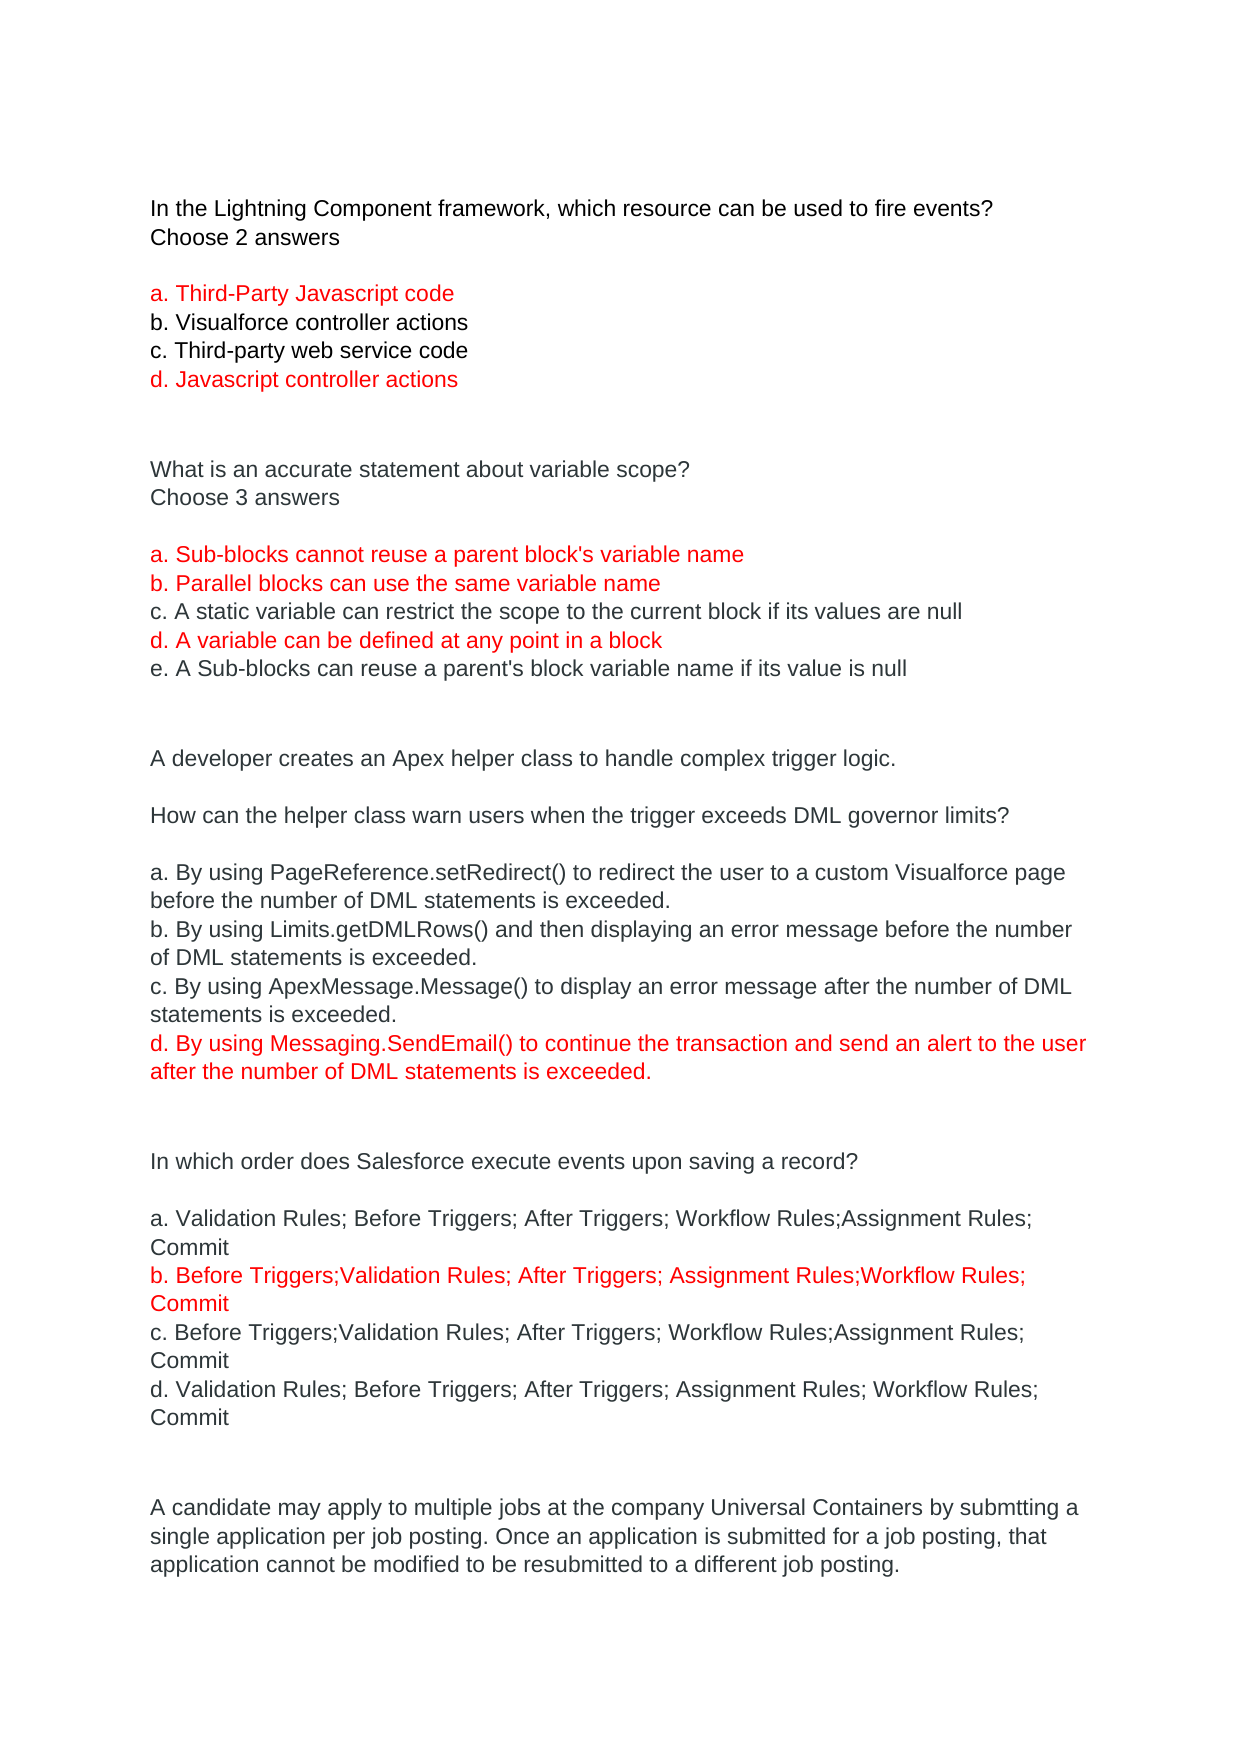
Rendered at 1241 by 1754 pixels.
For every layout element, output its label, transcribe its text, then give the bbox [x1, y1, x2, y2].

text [150, 1494, 1090, 1578]
text In the Lightning Component framework, which resource can be used to fire events? Choose 2 answers a. Third-Party Javascript code b. Visualforce controller actions c. Third-party web service code d. Javascript controller actions [150, 195, 1090, 392]
text A developer creates an Apex helper class to handle complex trigger logic. How can the helper class warn users when the trigger exceeds DML governor limits? a. By using PageReference.setRedirect() to redirect the user to a custom Visualforce page before the number of DML statements is exceeded. b. By using Limits.getDMLRows() and then displaying an error message before the number of DML statements is exceeded. c. By using ApexMessage.Message() to display an error message after the number of DML statements is exceeded. d. By using Messaging.SendEmail() to continue the transaction and send an alert to the user after the number of DML statements is exceeded. [150, 745, 1090, 1084]
text In which order does Salesforce execute events upon saving a record? a. Validation Rules; Before Triggers; After Triggers; Workflow Rules;Assignment Rules; Commit b. Before Triggers;Validation Rules; After Triggers; Assignment Rules;Workflow Rules; Commit c. Before Triggers;Validation Rules; After Triggers; Workflow Rules;Assignment Rules; Commit d. Validation Rules; Before Triggers; After Triggers; Assignment Rules; Workflow Rules; Commit [150, 1148, 1090, 1431]
text What is an accurate statement about variable scope? Choose 3 answers a. Sub-blocks cannot reuse a parent block's variable name b. Parallel blocks can use the same variable name c. A static variable can restrict the scope to the current block if its values are null d. A variable can be defined at any point in a block e. A Sub-blocks can reuse a parent's block variable name if its value is null [150, 456, 1090, 681]
